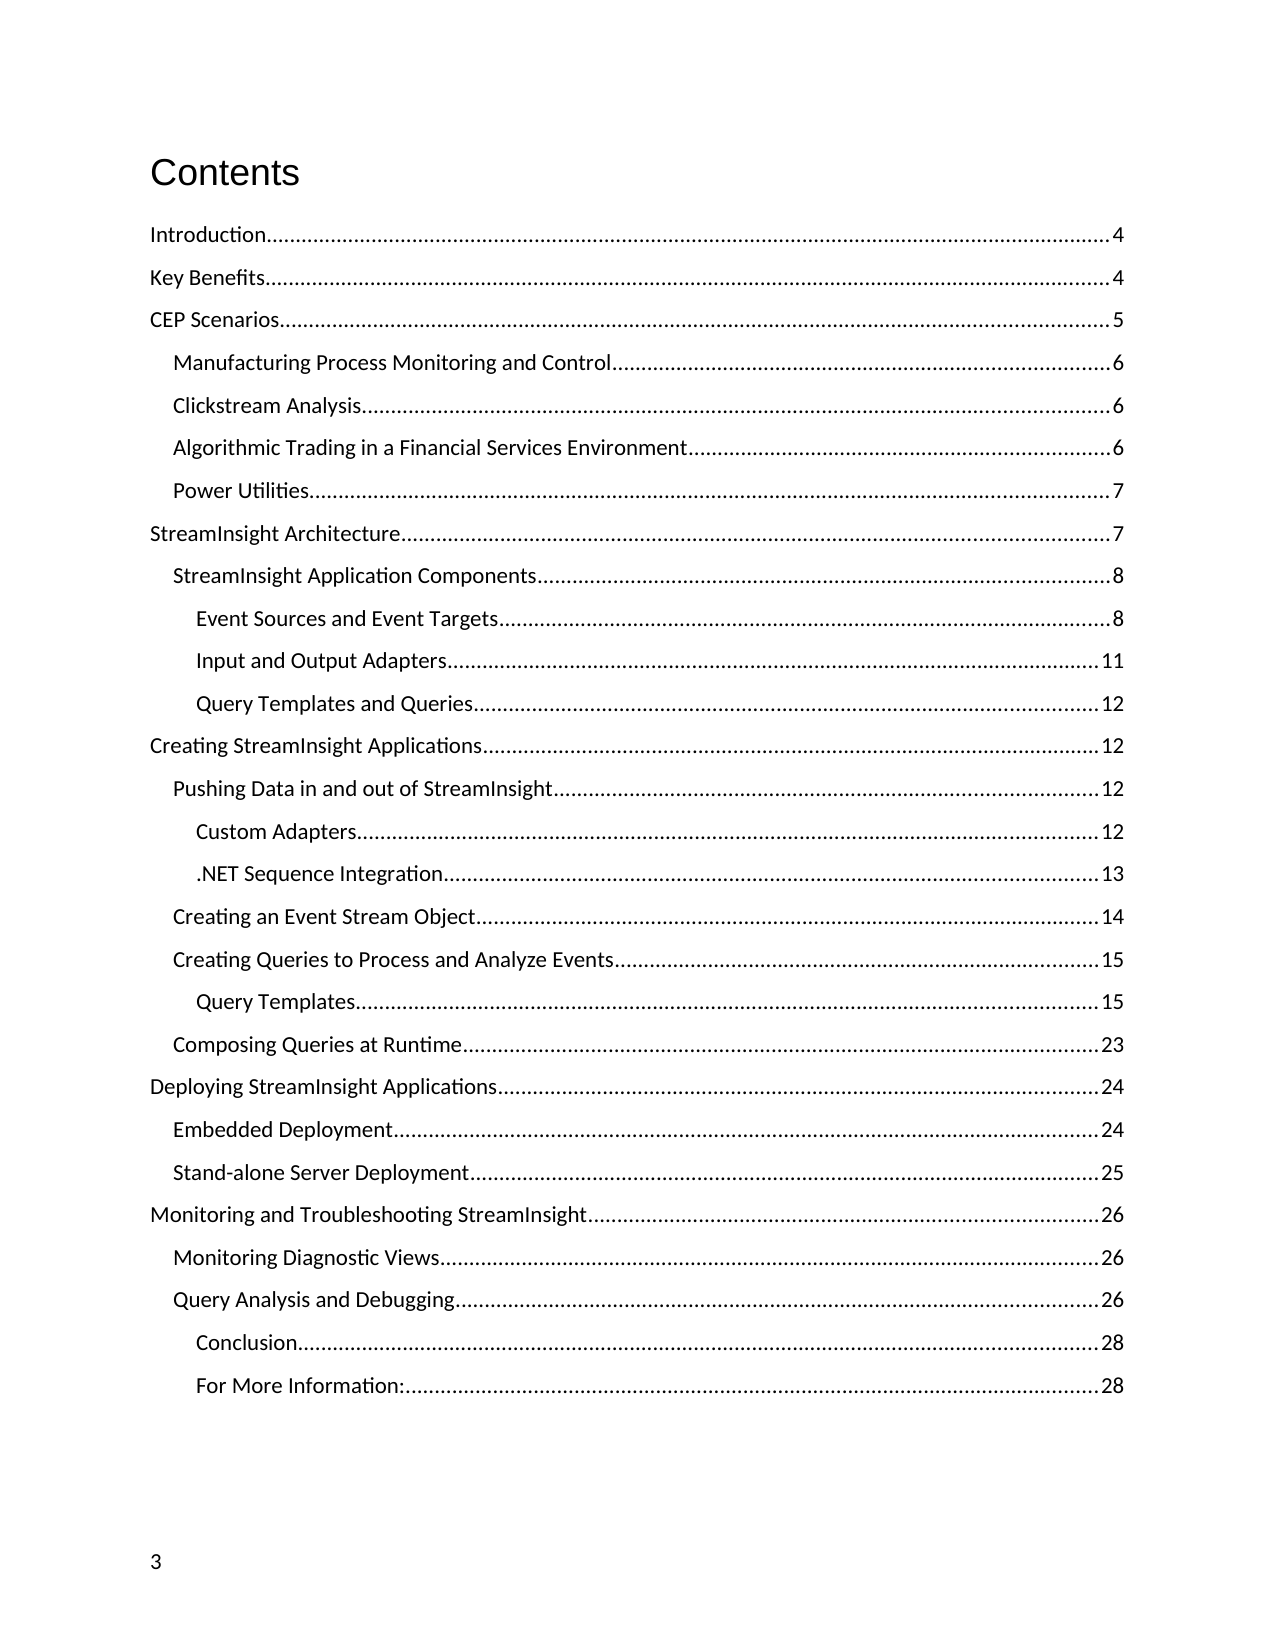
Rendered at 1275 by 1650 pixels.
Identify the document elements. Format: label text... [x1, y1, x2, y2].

text Contents [150, 150, 1125, 193]
text Power Utilities 7 [173, 476, 1125, 504]
text Deploying StreamInsight Applications 24 [150, 1072, 1125, 1101]
text Embedded Deployment 24 [173, 1115, 1125, 1143]
text .NET Sequence Integration 13 [196, 859, 1125, 887]
text Composing Queries at Runtime 23 [173, 1030, 1125, 1058]
text Query Templates 15 [196, 987, 1125, 1015]
text Pushing Data in and out of StreamInsight 12 [173, 774, 1125, 802]
text Clickstream Analysis 6 [173, 391, 1125, 419]
text Creating an Event Stream Object 14 [173, 902, 1125, 930]
text StreamInsight Application Components 8 [173, 561, 1125, 589]
text Key Benefits 4 [150, 263, 1125, 291]
text Event Sources and Event Targets 8 [196, 604, 1125, 632]
text Introduction 4 [150, 220, 1125, 248]
text Monitoring Diagnostic Views 26 [173, 1243, 1125, 1271]
text Creating Queries to Process and Analyze Events 15 [173, 945, 1125, 973]
text Stand-alone Server Deployment 25 [173, 1158, 1125, 1186]
text Conclusion 28 [196, 1328, 1125, 1356]
text For More Information: 28 [196, 1371, 1125, 1399]
text Query Analysis and Debugging 26 [173, 1286, 1125, 1313]
text Query Templates and Queries 12 [196, 689, 1125, 717]
text Custom Adapters 12 [196, 817, 1125, 845]
text Monitoring and Troubleshooting StreamInsight 26 [150, 1200, 1125, 1228]
text Algorithmic Trading in a Financial Services Environment 6 [173, 433, 1125, 461]
text CEP Scenarios 5 [150, 306, 1125, 334]
text Creating StreamInsight Applications 12 [150, 732, 1125, 760]
text Input and Output Adapters 11 [196, 646, 1125, 674]
text Manufacturing Process Monitoring and Control 6 [173, 348, 1125, 376]
text StreamInsight Architecture 7 [150, 519, 1125, 547]
